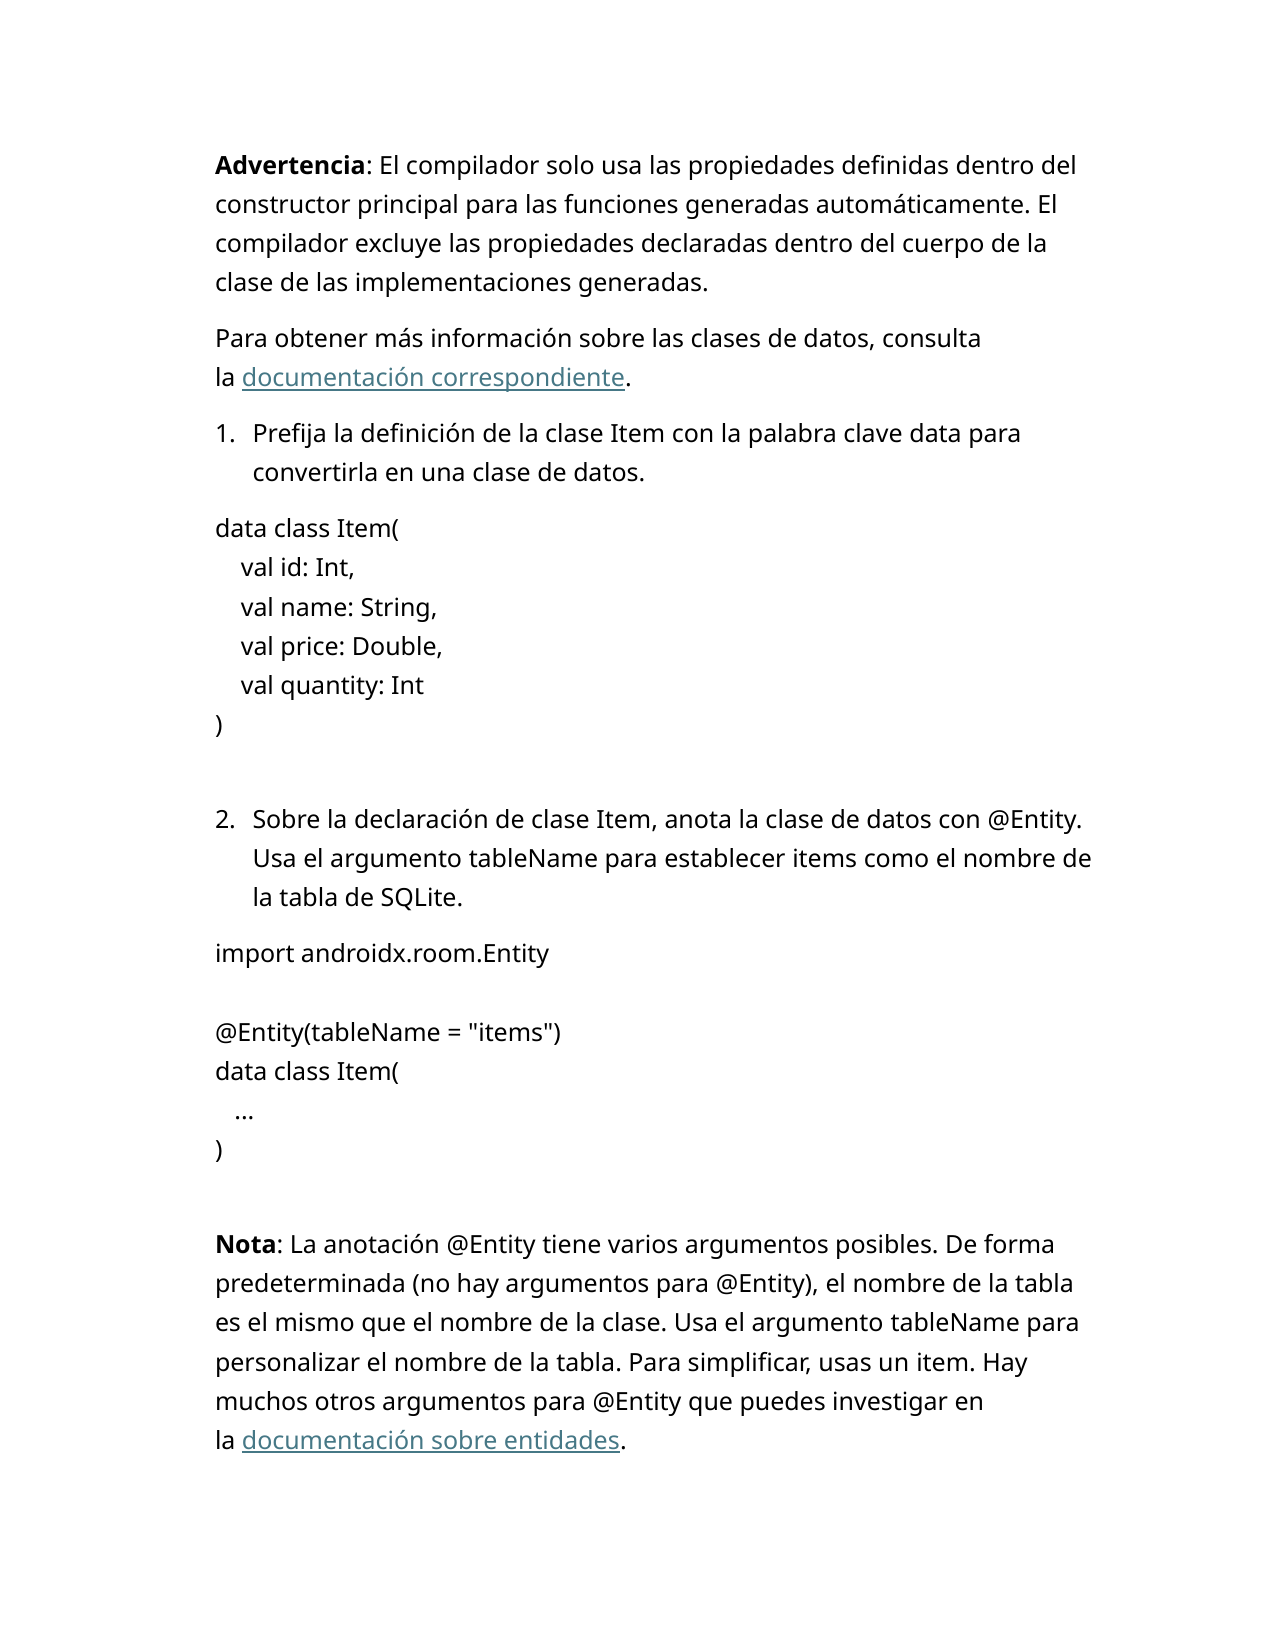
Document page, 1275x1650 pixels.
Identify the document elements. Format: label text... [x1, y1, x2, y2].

list Sobre la declaración de clase Item, anota la clase de datos con @Entity. Usa el argumento tableName para establecer items como el nombre de la tabla de SQLite. [215, 802, 1098, 914]
text import androidx.room.Entity @Entity(tableName = "items") data class Item( ... ) [215, 936, 1098, 1205]
text Advertencia: El compilador solo usa las propiedades definidas dentro del constructor principal para las funciones generadas automáticamente. El compilador excluye las propiedades declaradas dentro del cuerpo de la clase de las implementaciones generadas. [215, 148, 1098, 299]
text Para obtener más información sobre las clases de datos, consulta la documentación correspondiente. [215, 321, 1098, 394]
list Prefija la definición de la clase Item con la palabra clave data para convertirla en una clase de datos. [215, 416, 1098, 489]
text data class Item( val id: Int, val name: String, val price: Double, val quantity: Int ) [215, 511, 1098, 780]
text Nota: La anotación @Entity tiene varios argumentos posibles. De forma predeterminada (no hay argumentos para @Entity), el nombre de la tabla es el mismo que el nombre de la clase. Usa el argumento tableName para personalizar el nombre de la tabla. Para simplificar, usas un item. Hay muchos otros argumentos para @Entity que puedes investigar en la documentación sobre entidades. [215, 1227, 1098, 1457]
